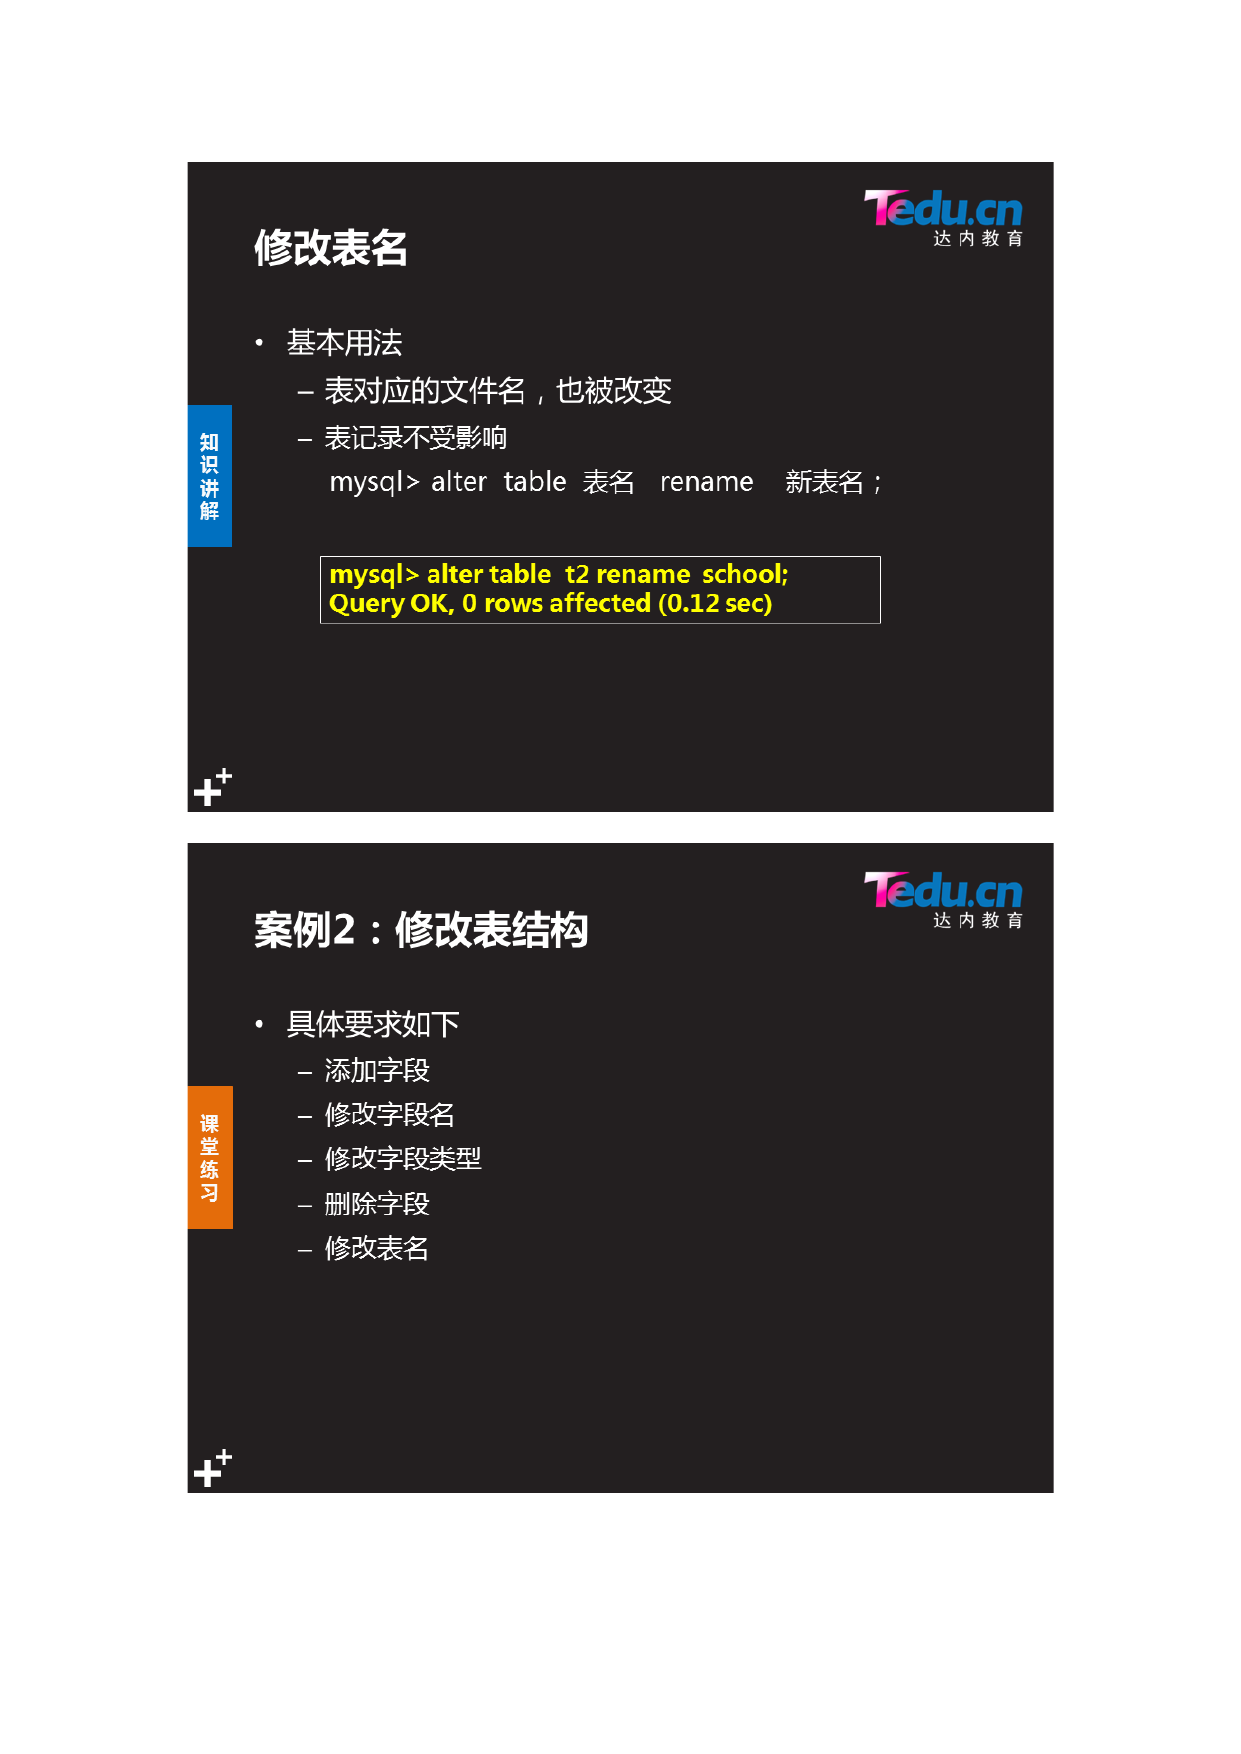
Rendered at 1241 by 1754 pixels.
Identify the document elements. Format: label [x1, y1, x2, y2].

picture [187, 162, 1054, 812]
picture [187, 843, 1054, 1493]
